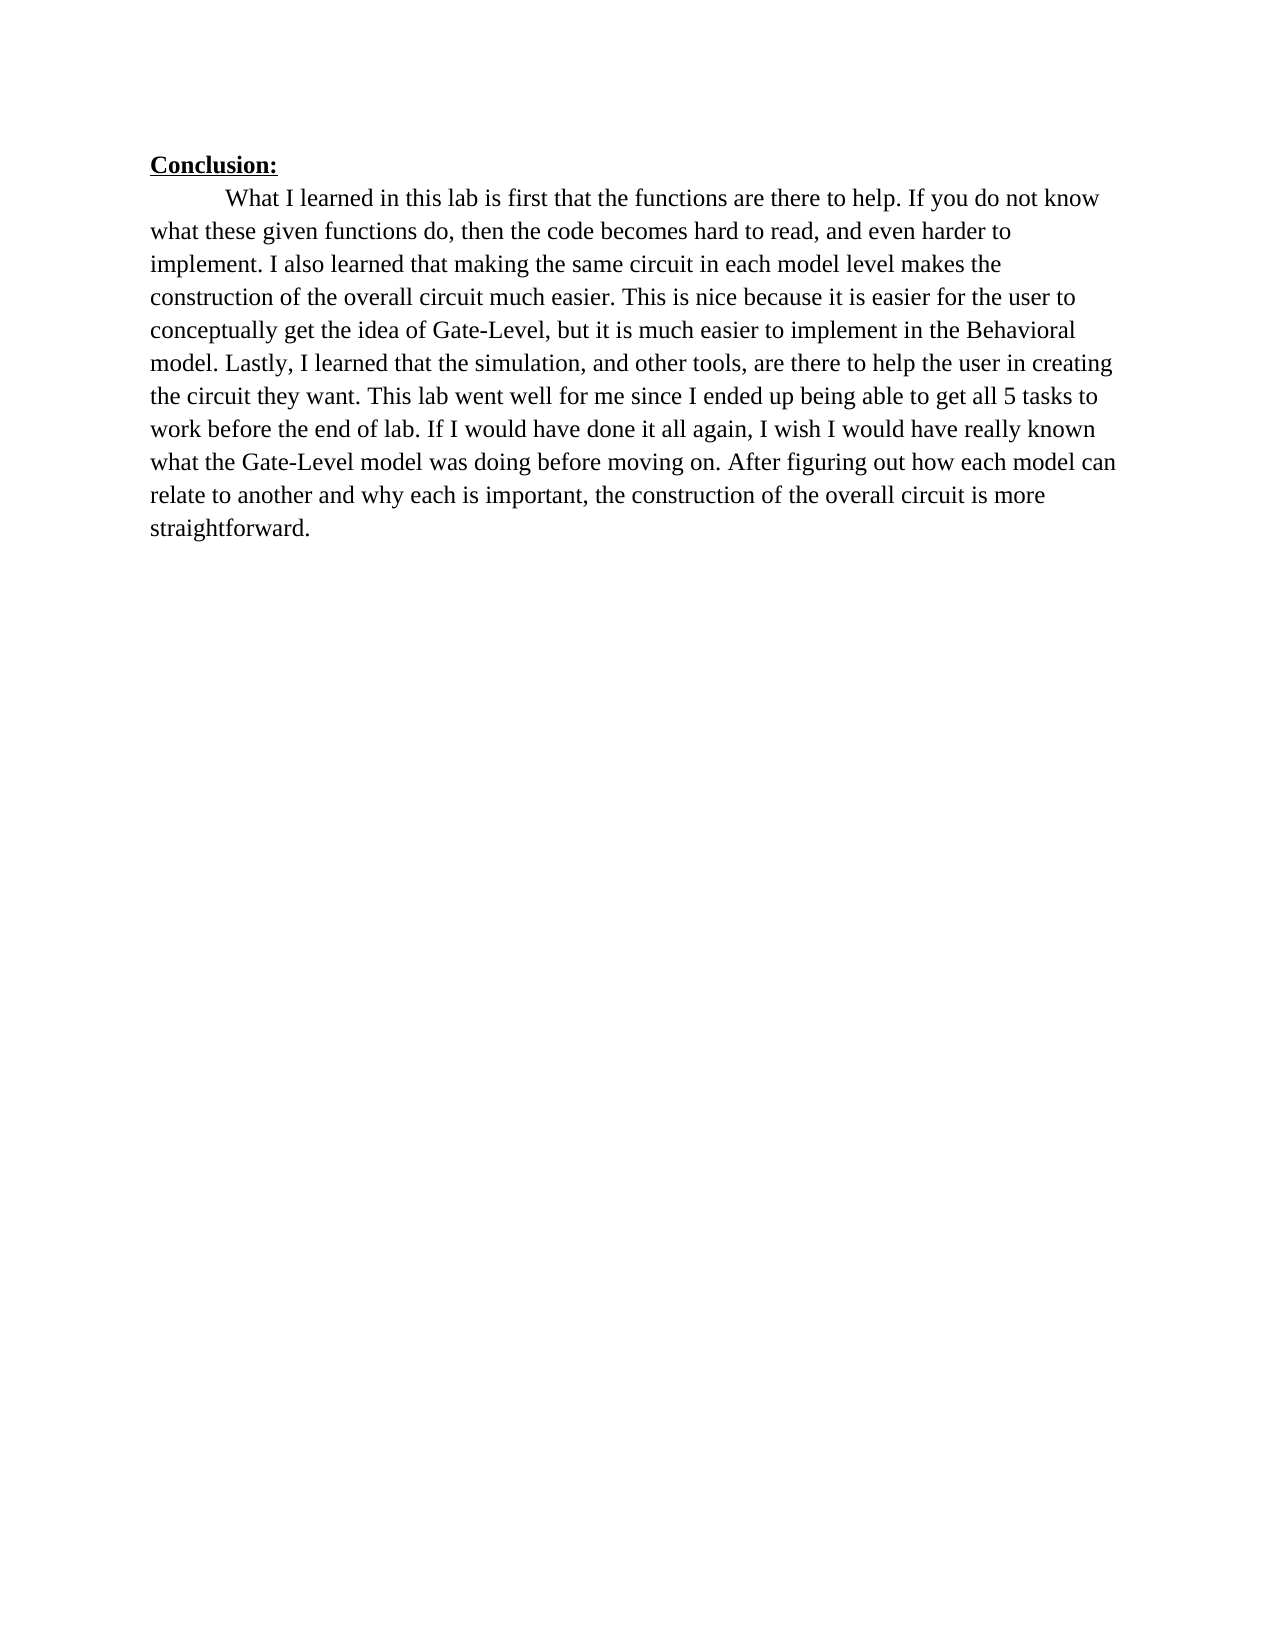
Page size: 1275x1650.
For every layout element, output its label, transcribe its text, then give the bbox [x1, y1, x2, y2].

text Conclusion: [150, 150, 1125, 179]
text What I learned in this lab is first that the functions are there to help. If you do not know what these given functions do, then the code becomes hard to read, and even harder to implement. I also learned that making the same circuit in each model level makes the construction of the overall circuit much easier. This is nice because it is easier for the user to conceptually get the idea of Gate-Level, but it is much easier to implement in the Behavioral model. Lastly, I learned that the simulation, and other tools, are there to help the user in creating the circuit they want. This lab went well for me since I ended up being able to get all 5 tasks to work before the end of lab. If I would have done it all again, I wish I would have really known what the Gate-Level model was doing before moving on. After figuring out how each model can relate to another and why each is important, the construction of the overall circuit is more straightforward. [150, 183, 1125, 542]
